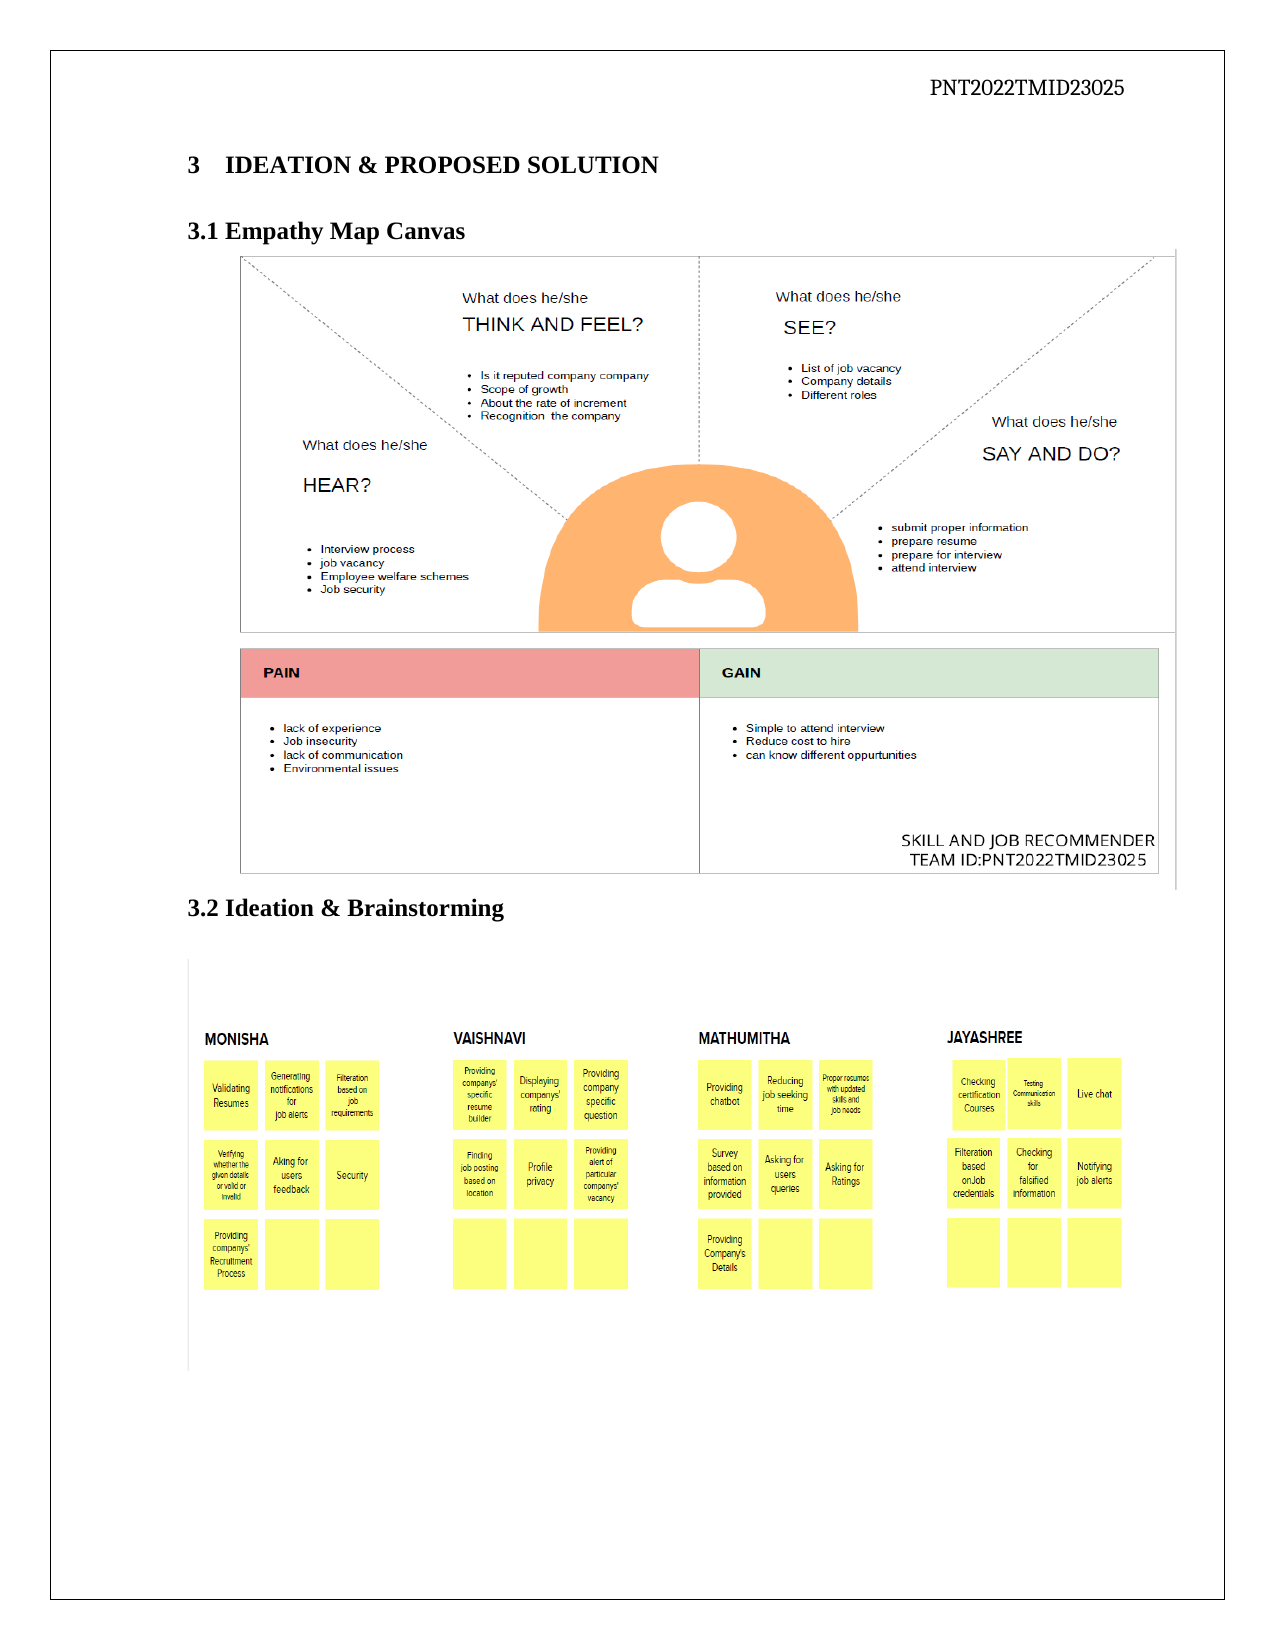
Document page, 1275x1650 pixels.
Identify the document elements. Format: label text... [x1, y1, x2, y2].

list Ideation & Brainstorming [187, 893, 1125, 922]
picture [225, 249, 1177, 890]
list IDEATION & PROPOSED SOLUTION [187, 150, 1125, 179]
picture [187, 959, 1163, 1371]
list Empathy Map Canvas [187, 216, 1125, 245]
